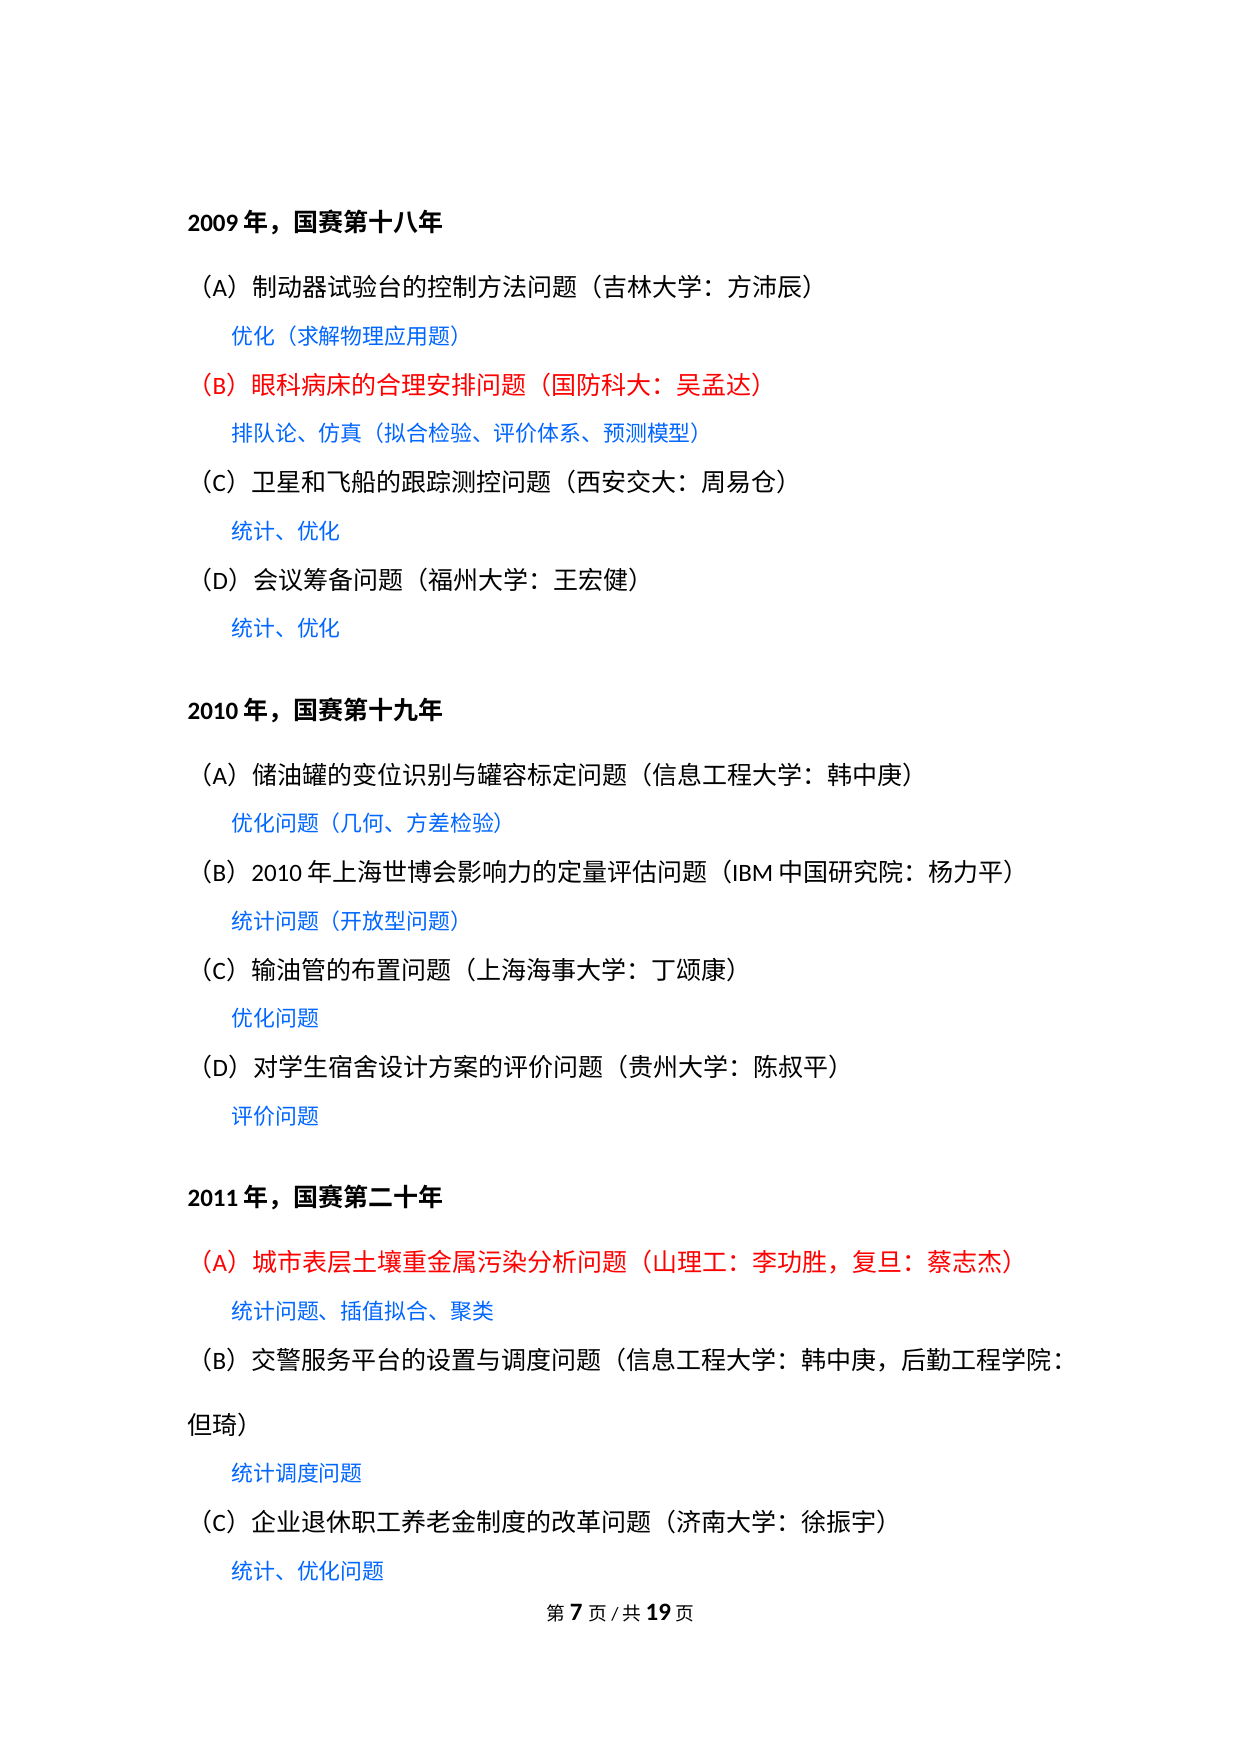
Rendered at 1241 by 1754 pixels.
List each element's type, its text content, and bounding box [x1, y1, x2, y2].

text 统计问题、插值拟合、聚类 [187, 1293, 1053, 1326]
text （C）卫星和飞船的跟踪测控问题（西安交大：周易仓） [187, 448, 1053, 513]
text （A）储油罐的变位识别与罐容标定问题（信息工程大学：韩中庚） [187, 741, 1053, 806]
text 2011年，国赛第二十年 [187, 1163, 1053, 1228]
text （B）眼科病床的合理安排问题（国防科大：吴孟达） [187, 351, 1053, 416]
text 2010年，国赛第十九年 [187, 676, 1053, 741]
text 优化问题 [187, 1001, 1053, 1033]
text （A）制动器试验台的控制方法问题（吉林大学：方沛辰） [187, 253, 1053, 318]
text （B）交警服务平台的设置与调度问题（信息工程大学：韩中庚，后勤工程学院：但琦） [187, 1326, 1053, 1456]
text 评价问题 [187, 1098, 1053, 1131]
text 统计调度问题 [187, 1456, 1053, 1488]
text 排队论、仿真（拟合检验、评价体系、预测模型） [187, 416, 1053, 448]
text 优化（求解物理应用题） [187, 318, 1053, 351]
text （B）2010年上海世博会影响力的定量评估问题（IBM中国研究院：杨力平） [187, 838, 1053, 903]
text （C）企业退休职工养老金制度的改革问题（济南大学：徐振宇） [187, 1488, 1053, 1553]
text 统计、优化问题 [187, 1553, 1053, 1586]
text （D）会议筹备问题（福州大学：王宏健） [187, 546, 1053, 611]
text （D）对学生宿舍设计方案的评价问题（贵州大学：陈叔平） [187, 1033, 1053, 1098]
text 2009年，国赛第十八年 [187, 188, 1053, 253]
text 统计问题（开放型问题） [187, 903, 1053, 936]
text 优化问题（几何、方差检验） [187, 806, 1053, 838]
text 统计、优化 [187, 513, 1053, 546]
text 统计、优化 [187, 611, 1053, 643]
text （C）输油管的布置问题（上海海事大学：丁颂康） [187, 936, 1053, 1001]
text （A）城市表层土壤重金属污染分析问题（山理工：李功胜，复旦：蔡志杰） [187, 1228, 1053, 1293]
